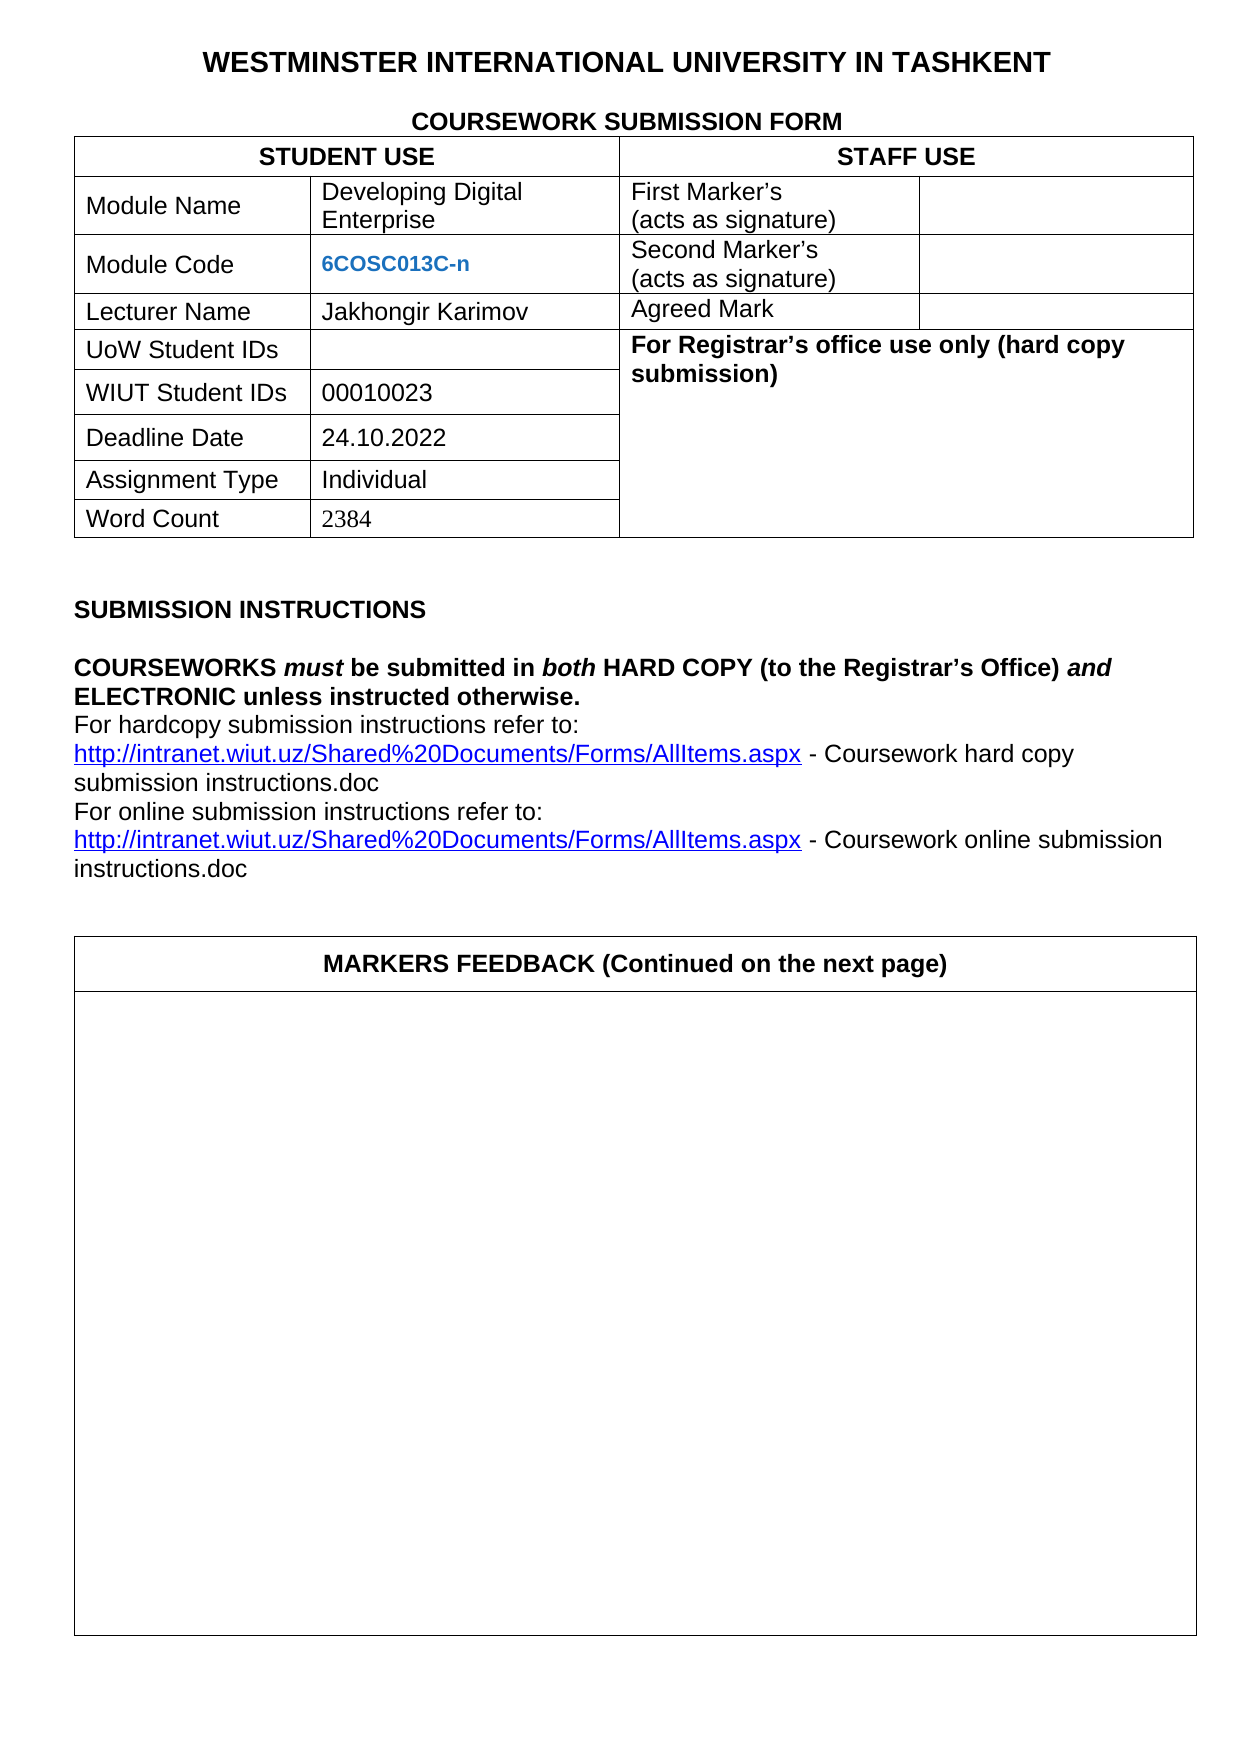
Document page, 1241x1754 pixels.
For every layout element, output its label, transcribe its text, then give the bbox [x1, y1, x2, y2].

table_cell Second Marker’s (acts as signature) [620, 235, 919, 293]
table_header STAFF USE [620, 137, 1193, 176]
table_cell 00010023 [311, 370, 619, 414]
table_cell Developing Digital Enterprise [311, 177, 619, 234]
table_cell 6COSC013C-n [311, 235, 619, 293]
text For hardcopy submission instructions refer to: http://intranet.wiut.uz/Shared%20Documents/Forms/AllItems.aspx - Coursework hard copy submission instructions.doc [74, 710, 1180, 797]
table_cell Lecturer Name [75, 294, 310, 329]
table_cell [920, 235, 1193, 293]
table_cell Deadline Date [75, 415, 310, 460]
table_cell Assignment Type [75, 461, 310, 498]
table_cell [75, 992, 1196, 1634]
table_cell Word Count [75, 500, 310, 537]
table_cell [920, 294, 1193, 329]
table_cell Module Name [75, 177, 310, 234]
text SUBMISSION INSTRUCTIONS [74, 595, 1180, 624]
table_cell WIUT Student IDs [75, 370, 310, 414]
table_cell UoW Student IDs [75, 330, 310, 368]
table_cell 2384 [311, 500, 619, 537]
text COURSEWORKS must be submitted in both HARD COPY (to the Registrar’s Office) and ELECTRONIC unless instructed otherwise. [74, 653, 1180, 710]
table_cell Agreed Mark [620, 294, 919, 329]
table_cell First Marker’s (acts as signature) [620, 177, 919, 234]
text COURSEWORK SUBMISSION FORM [74, 107, 1180, 136]
table_header MARKERS FEEDBACK (Continued on the next page) [75, 937, 1196, 991]
table_header STUDENT USE [75, 137, 619, 176]
table_cell 24.10.2022 [311, 415, 619, 460]
table_cell [311, 330, 619, 368]
table_cell Individual [311, 461, 619, 498]
table_cell For Registrar’s office use only (hard copy submission) [620, 330, 1193, 537]
table_cell Module Code [75, 235, 310, 293]
text For online submission instructions refer to: http://intranet.wiut.uz/Shared%20Documents/Forms/AllItems.aspx - Coursework online submission instructions.doc [74, 797, 1180, 883]
table_cell [920, 177, 1193, 234]
table_cell Jakhongir Karimov [311, 294, 619, 329]
